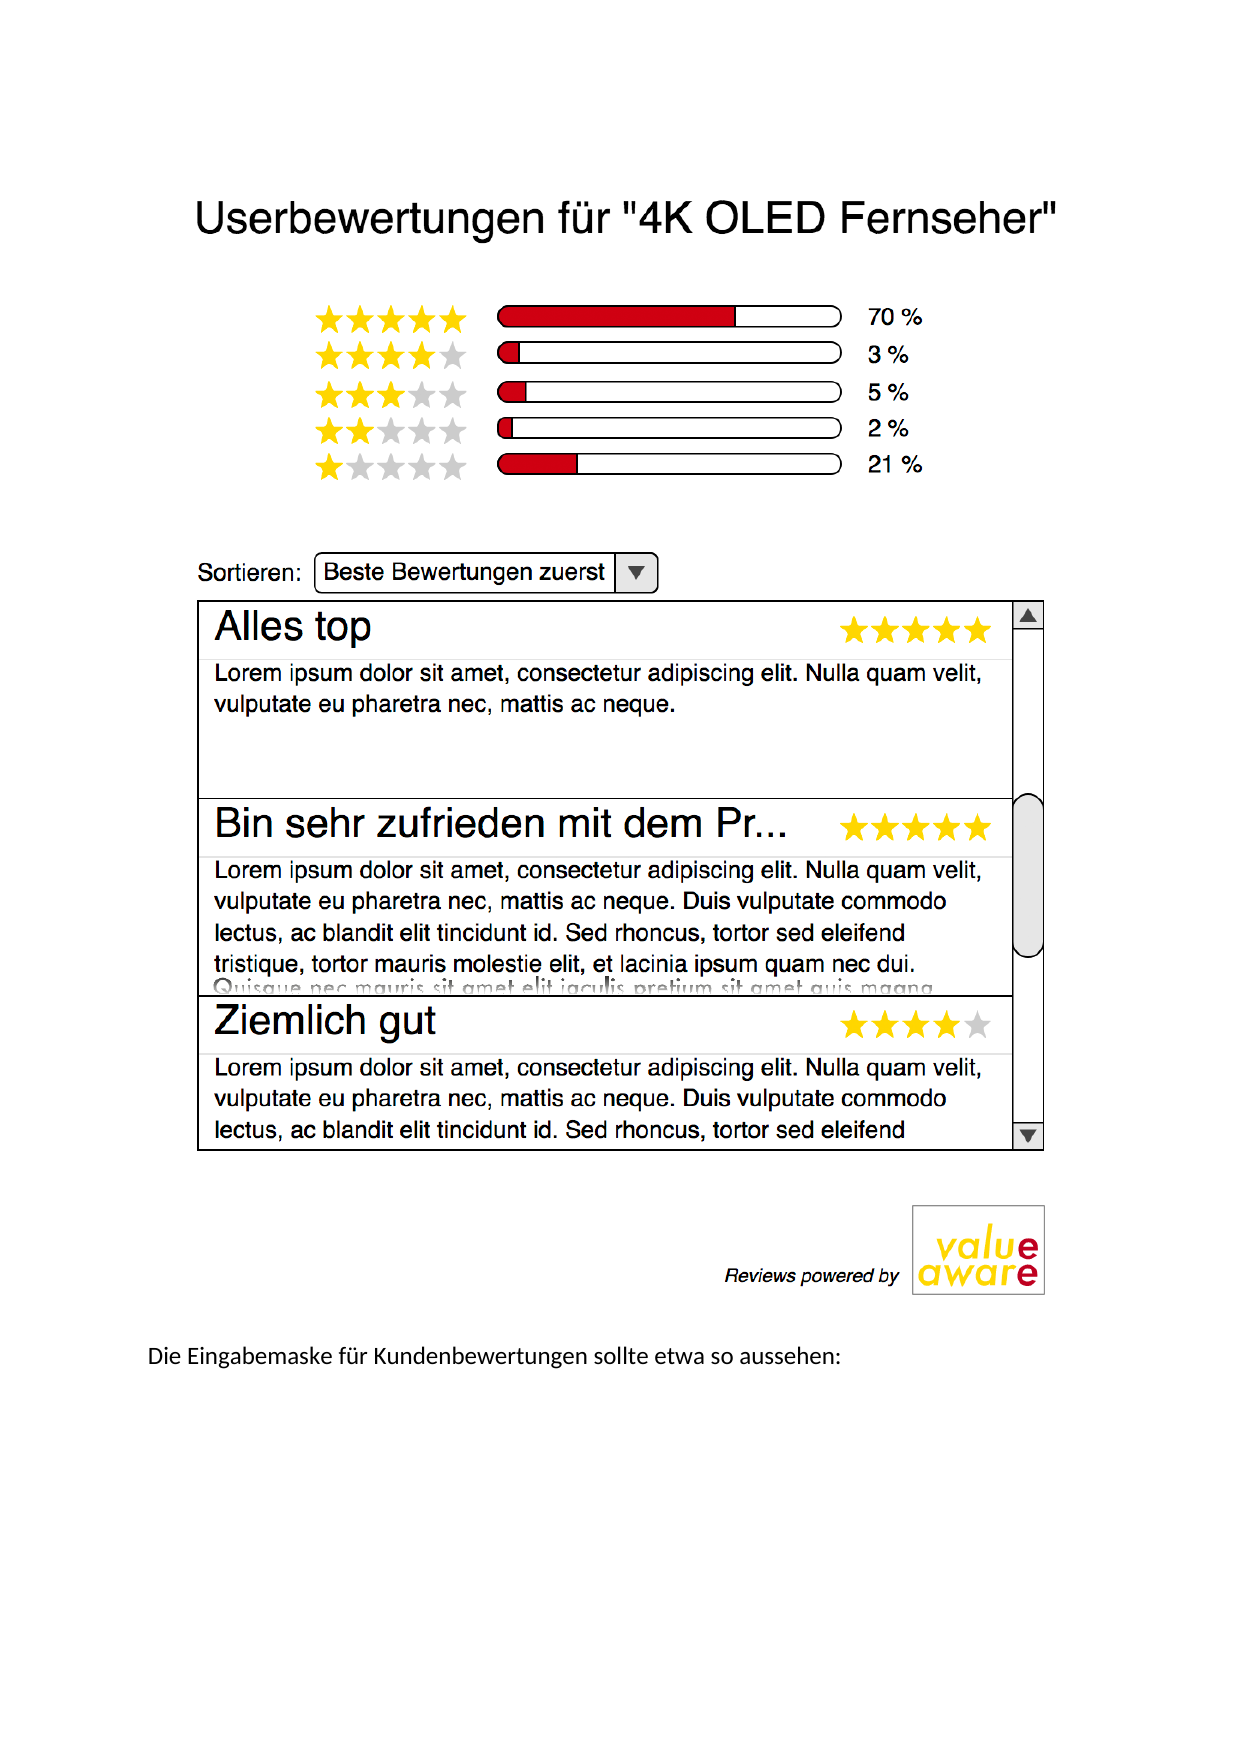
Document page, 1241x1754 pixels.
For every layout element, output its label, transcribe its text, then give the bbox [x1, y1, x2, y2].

text Die Eingabemaske für Kundenbewertungen sollte etwa so aussehen: [148, 1341, 1093, 1371]
picture [147, 147, 1092, 1341]
